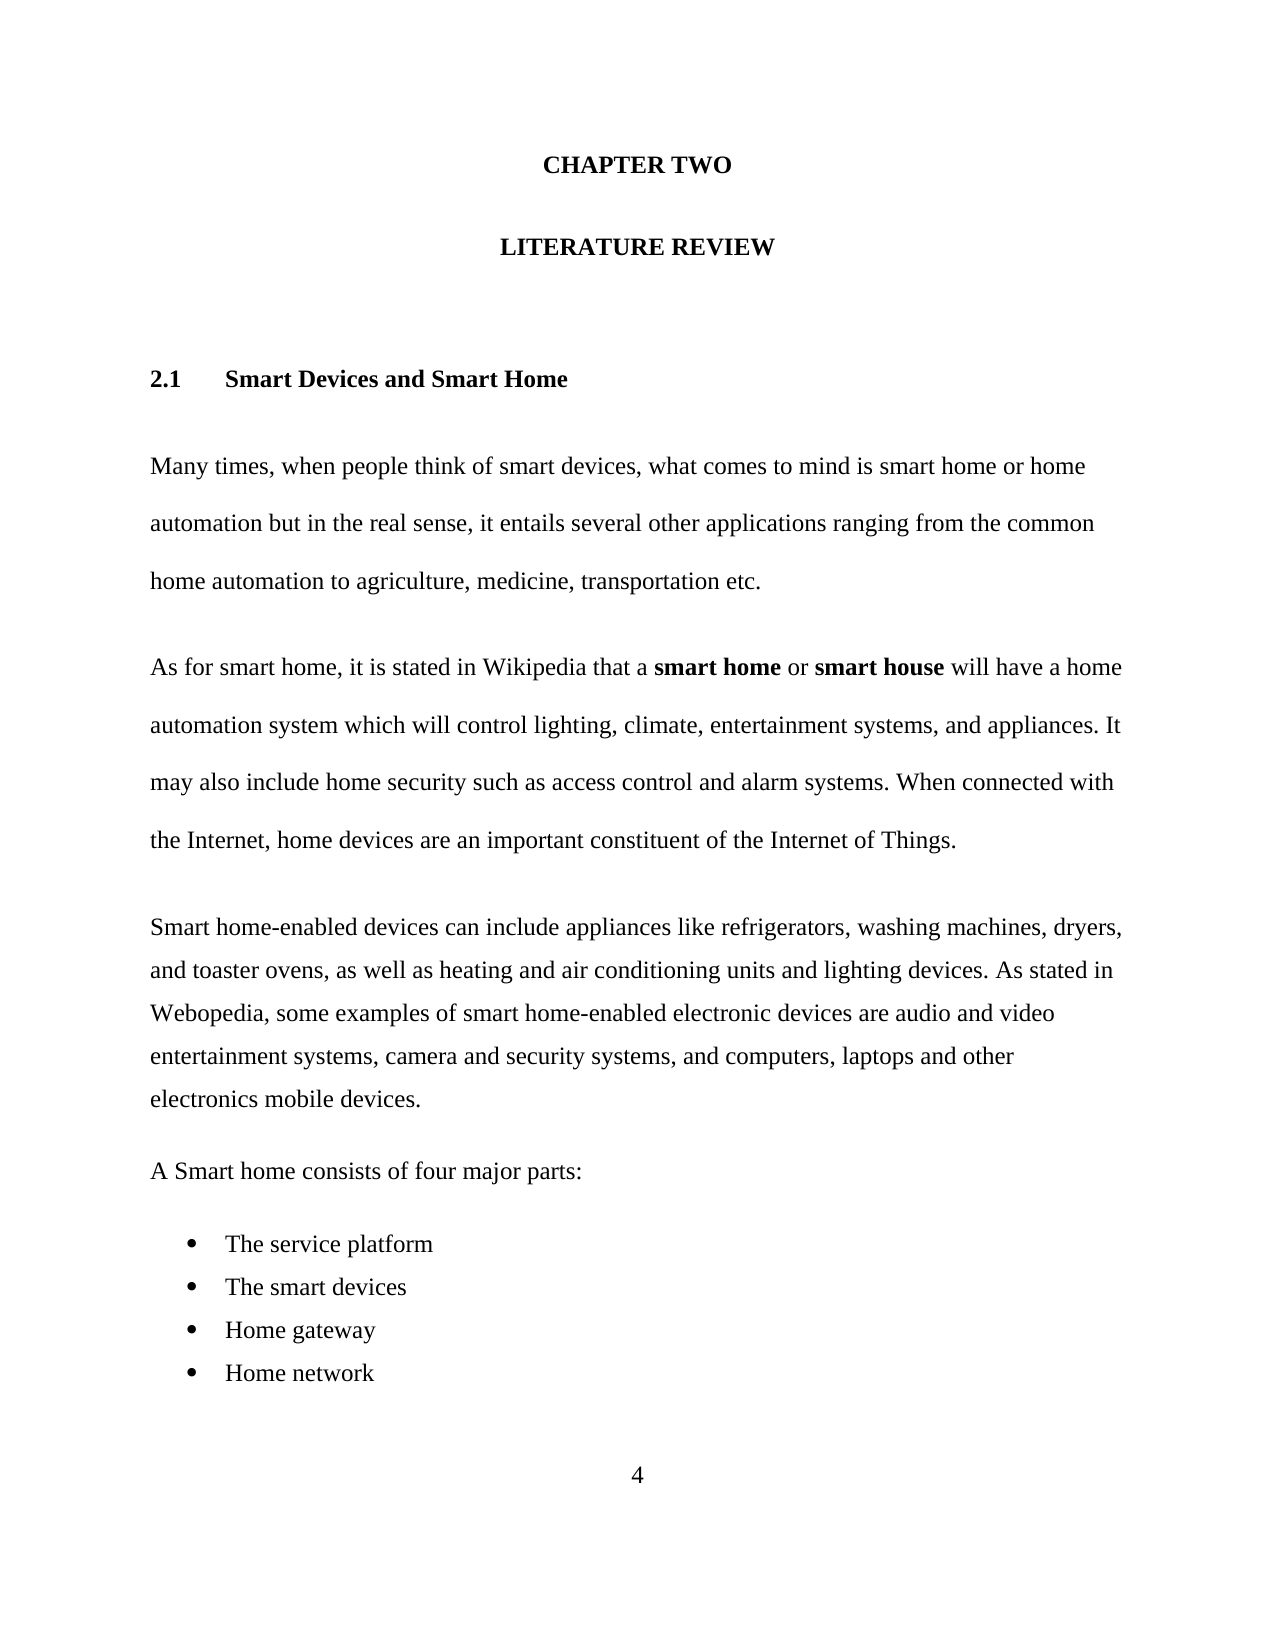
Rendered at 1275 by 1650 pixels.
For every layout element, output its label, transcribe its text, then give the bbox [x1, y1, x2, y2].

text As for smart home, it is stated in Wikipedia that a smart home or smart house will have a home automation system which will control lighting, climate, entertainment systems, and appliances. It may also include home security such as access control and alarm systems. When connected with the Internet, home devices are an important constituent of the Internet of Things. [150, 652, 1125, 854]
text Many times, when people think of smart devices, what comes to mind is smart home or home automation but in the real sense, it entails several other applications ranging from the common home automation to agriculture, medicine, transportation etc. [150, 451, 1125, 594]
text A Smart home consists of four major parts: [150, 1156, 1125, 1185]
list Home gateway [187, 1373, 1125, 1402]
list The smart devices [187, 1301, 1125, 1330]
text Smart home-enabled devices can include appliances like refrigerators, washing machines, dryers, and toaster ovens, as well as heating and air conditioning units and lighting devices. As stated in Webopedia, some examples of smart home-enabled electronic devices are audio and video entertainment systems, camera and security systems, and computers, laptops and other electronics mobile devices. [150, 912, 1125, 1113]
subtitle CHAPTER TWO [150, 150, 1125, 179]
subtitle LITERATURE REVIEW [150, 232, 1125, 261]
subtitle 2.1 Smart Devices and Smart Home [150, 364, 1125, 393]
list The service platform [187, 1229, 1125, 1257]
